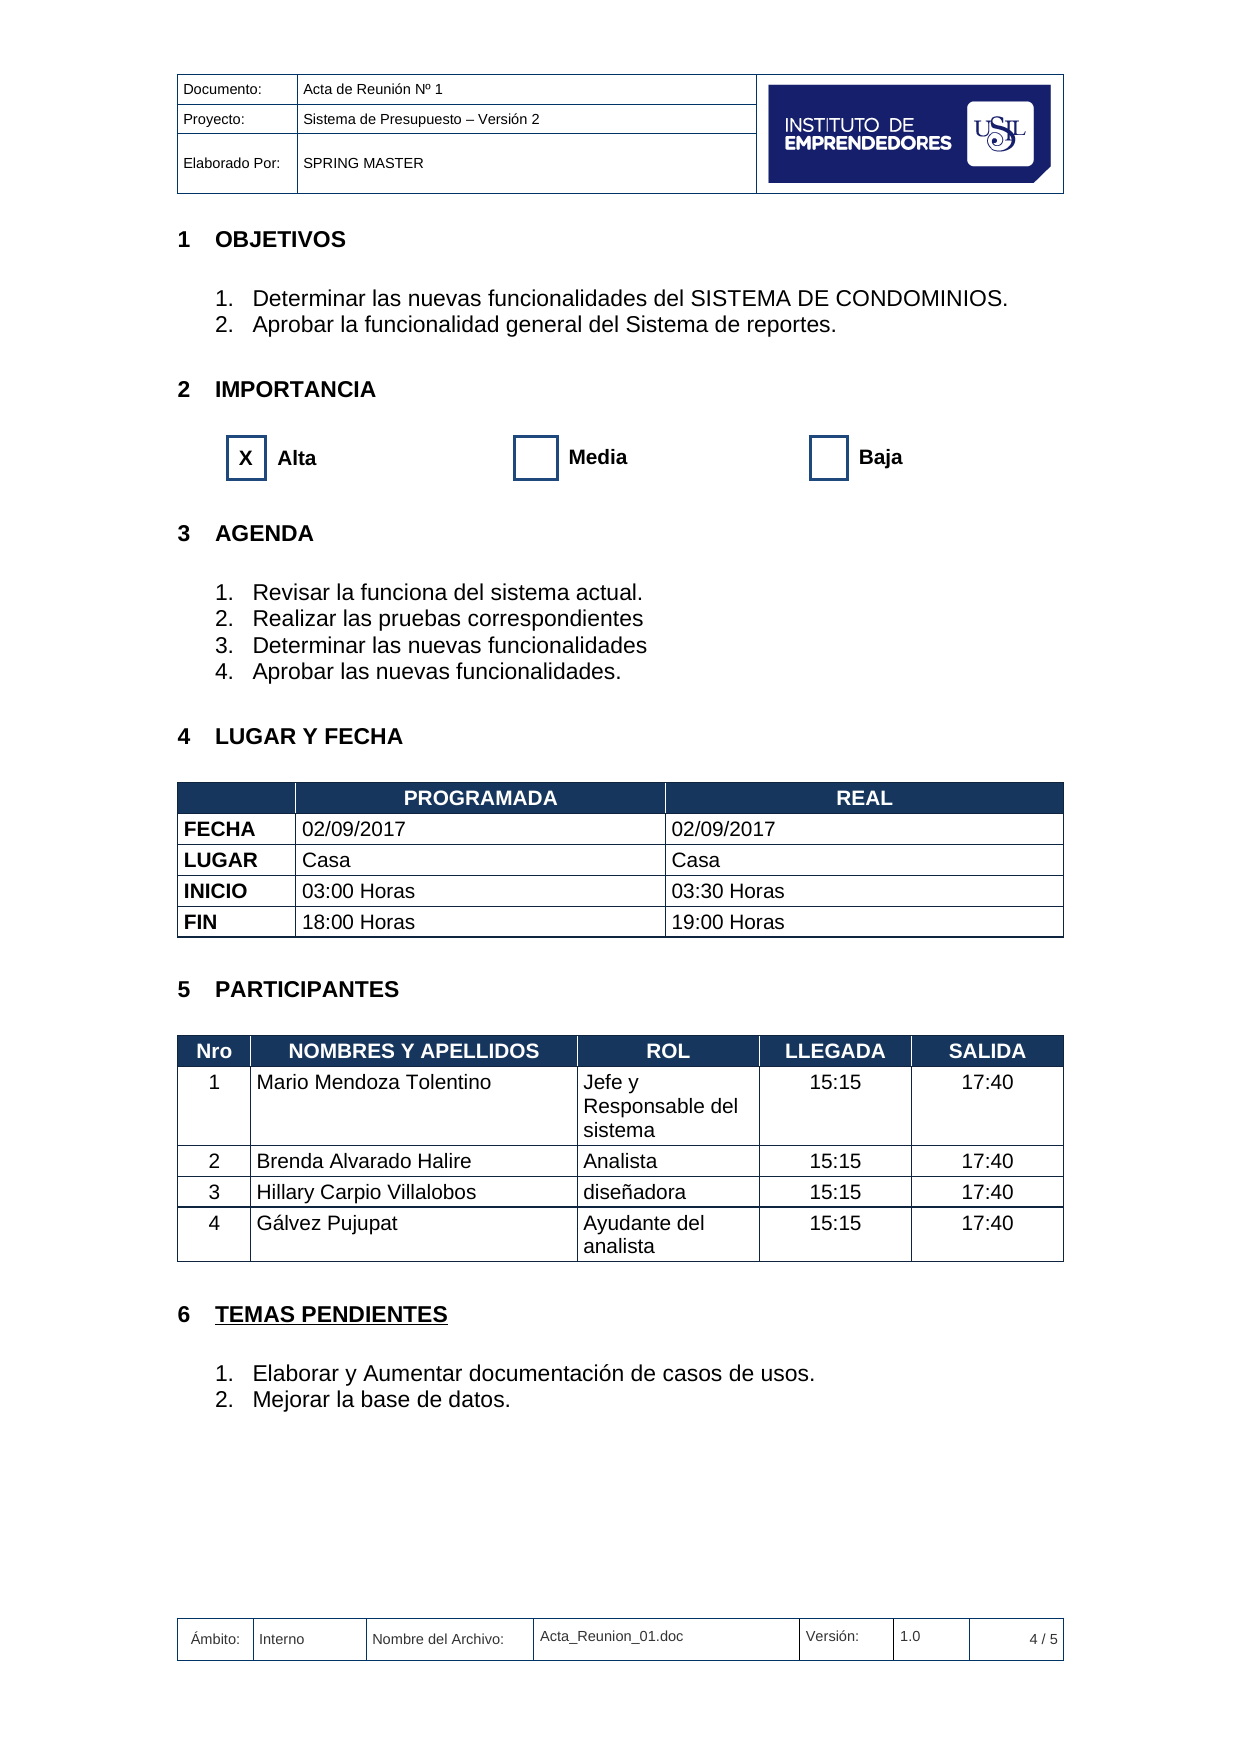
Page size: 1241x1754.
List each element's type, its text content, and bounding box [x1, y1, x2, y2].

table_cell Casa [666, 845, 1063, 875]
table_cell 02/09/2017 [296, 814, 665, 844]
table_cell 3 [178, 1177, 250, 1206]
table_cell Analista [578, 1146, 759, 1176]
list Mejorar la base de datos. [215, 1386, 1063, 1413]
table_header [516, 438, 556, 478]
subtitle OBJETIVOS [177, 226, 1063, 252]
table_cell 17:40 [912, 1067, 1063, 1145]
list Determinar las nuevas funcionalidades del SISTEMA DE CONDOMINIOS. [215, 284, 1063, 311]
table_cell 17:40 [912, 1177, 1063, 1206]
table_cell 15:15 [760, 1146, 911, 1176]
list Elaborar y Aumentar documentación de casos de usos. [215, 1360, 1063, 1386]
picture [762, 77, 1057, 190]
table_header Media [559, 435, 809, 478]
table_cell Casa [296, 845, 665, 875]
table_cell 03:30 Horas [666, 876, 1063, 906]
table_header ROL [578, 1036, 759, 1066]
table_header [812, 438, 846, 478]
table_header PROGRAMADA [296, 783, 665, 813]
table_cell 18:00 Horas [296, 907, 665, 936]
table_header REAL [666, 783, 1063, 813]
table_cell Jefe y Responsable del sistema [578, 1067, 759, 1145]
table_cell 15:15 [760, 1208, 911, 1261]
list Aprobar la funcionalidad general del Sistema de reportes. [215, 311, 1063, 337]
subtitle TEMAS PENDIENTES [177, 1301, 1063, 1327]
table_cell FIN [178, 907, 295, 936]
table_cell Brenda Alvarado Halire [251, 1146, 577, 1176]
table_cell 2 [178, 1146, 250, 1176]
subtitle IMPORTANCIA [177, 376, 1063, 402]
table_cell Hillary Carpio Villalobos [251, 1177, 577, 1206]
table_cell FECHA [178, 814, 295, 844]
table_header SALIDA [912, 1036, 1063, 1066]
subtitle PARTICIPANTES [177, 976, 1063, 1003]
table_cell 15:15 [760, 1067, 911, 1145]
table_header [178, 783, 295, 813]
list Determinar las nuevas funcionalidades [215, 632, 1063, 658]
table_cell Mario Mendoza Tolentino [251, 1067, 577, 1145]
table_cell 1 [178, 1067, 250, 1145]
list Aprobar las nuevas funcionalidades. [215, 658, 1063, 684]
table_cell Gálvez Pujupat [251, 1208, 577, 1261]
table_header Alta [267, 435, 513, 478]
table_cell Ayudante del analista [578, 1208, 759, 1261]
table_header Baja [849, 435, 1076, 478]
table_header Nro [178, 1036, 250, 1066]
table_cell 02/09/2017 [666, 814, 1063, 844]
list Revisar la funciona del sistema actual. [215, 579, 1063, 605]
table_cell 03:00 Horas [296, 876, 665, 906]
table_cell 15:15 [760, 1177, 911, 1206]
table_header X [229, 438, 264, 478]
table_cell LUGAR [178, 845, 295, 875]
list Realizar las pruebas correspondientes [215, 605, 1063, 632]
table_cell diseñadora [578, 1177, 759, 1206]
table_cell 17:40 [912, 1208, 1063, 1261]
table_cell 19:00 Horas [666, 907, 1063, 936]
table_header NOMBRES Y APELLIDOS [251, 1036, 577, 1066]
table_header LLEGADA [760, 1036, 911, 1066]
subtitle LUGAR Y FECHA [177, 723, 1063, 749]
subtitle AGENDA [177, 520, 1063, 546]
table_cell 17:40 [912, 1146, 1063, 1176]
table_cell 4 [178, 1208, 250, 1261]
table_cell INICIO [178, 876, 295, 906]
